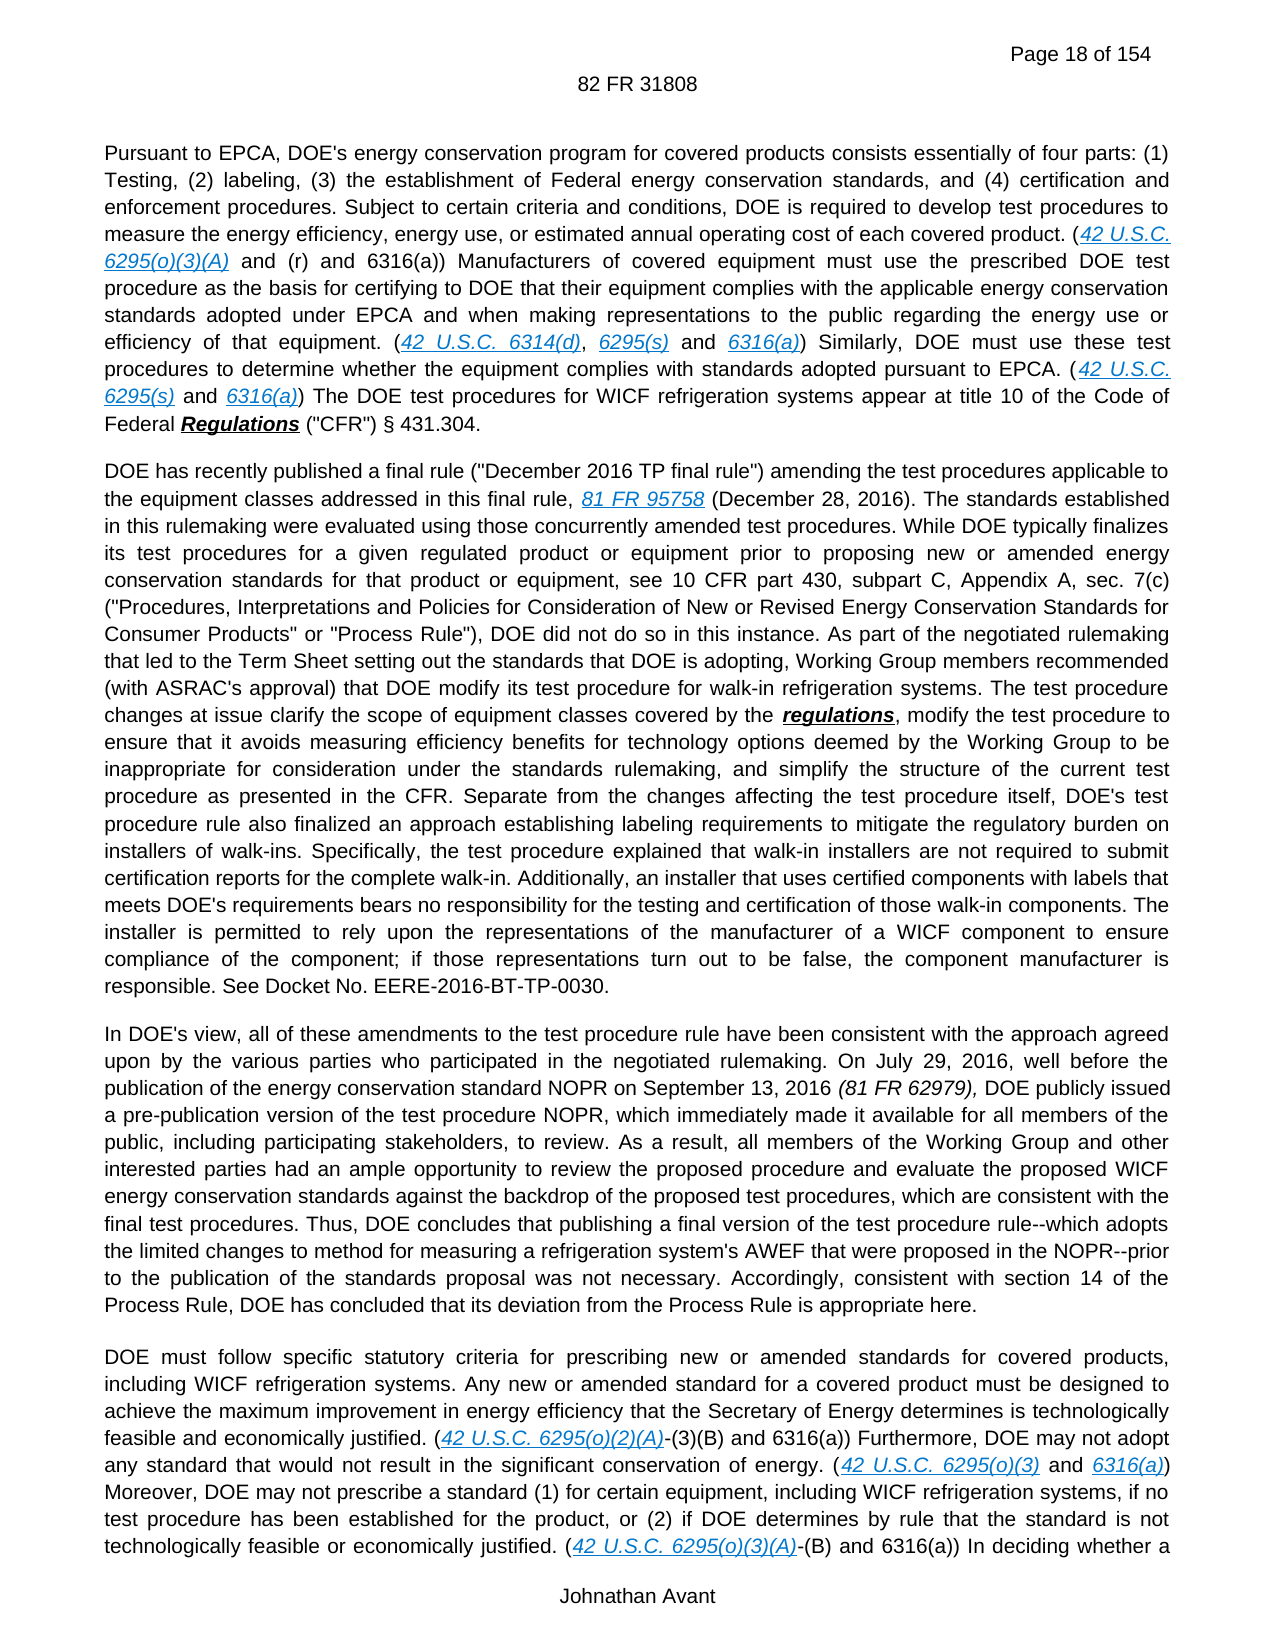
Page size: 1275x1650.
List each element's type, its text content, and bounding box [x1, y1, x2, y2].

text Pursuant to EPCA, DOE's energy conservation program for covered products consists essentially of four parts: (1) Testing, (2) labeling, (3) the establishment of Federal energy conservation standards, and (4) certification and enforcement procedures. Subject to certain criteria and conditions, DOE is required to develop test procedures to measure the energy efficiency, energy use, or estimated annual operating cost of each covered product. (42 U.S.C. 6295(o)(3)(A) and (r) and 6316(a)) Manufacturers of covered equipment must use the prescribed DOE test procedure as the basis for certifying to DOE that their equipment complies with the applicable energy conservation standards adopted under EPCA and when making representations to the public regarding the energy use or efficiency of that equipment. (42 U.S.C. 6314(d), 6295(s) and 6316(a)) Similarly, DOE must use these test procedures to determine whether the equipment complies with standards adopted pursuant to EPCA. (42 U.S.C. 6295(s) and 6316(a)) The DOE test procedures for WICF refrigeration systems appear at title 10 of the Code of Federal Regulations ("CFR") § 431.304. [104, 137, 1171, 435]
text DOE has recently published a final rule ("December 2016 TP final rule") amending the test procedures applicable to the equipment classes addressed in this final rule, 81 FR 95758 (December 28, 2016). The standards established in this rulemaking were evaluated using those concurrently amended test procedures. While DOE typically finalizes its test procedures for a given regulated product or equipment prior to proposing new or amended energy conservation standards for that product or equipment, see 10 CFR part 430, subpart C, Appendix A, sec. 7(c) ("Procedures, Interpretations and Policies for Consideration of New or Revised Energy Conservation Standards for Consumer Products" or "Process Rule"), DOE did not do so in this instance. As part of the negotiated rulemaking that led to the Term Sheet setting out the standards that DOE is adopting, Working Group members recommended (with ASRAC's approval) that DOE modify its test procedure for walk-in refrigeration systems. The test procedure changes at issue clarify the scope of equipment classes covered by the regulations, modify the test procedure to ensure that it avoids measuring efficiency benefits for technology options deemed by the Working Group to be inappropriate for consideration under the standards rulemaking, and simplify the structure of the current test procedure as presented in the CFR. Separate from the changes affecting the test procedure itself, DOE's test procedure rule also finalized an approach establishing labeling requirements to mitigate the regulatory burden on installers of walk-ins. Specifically, the test procedure explained that walk-in installers are not required to submit certification reports for the complete walk-in. Additionally, an installer that uses certified components with labels that meets DOE's requirements bears no responsibility for the testing and certification of those walk-in components. The installer is permitted to rely upon the representations of the manufacturer of a WICF component to ensure compliance of the component; if those representations turn out to be false, the component manufacturer is responsible. See Docket No. EERE-2016-BT-TP-0030. [104, 456, 1171, 998]
text In DOE's view, all of these amendments to the test procedure rule have been consistent with the approach agreed upon by the various parties who participated in the negotiated rulemaking. On July 29, 2016, well before the publication of the energy conservation standard NOPR on September 13, 2016 (81 FR 62979), DOE publicly issued a pre-publication version of the test procedure NOPR, which immediately made it available for all members of the public, including participating stakeholders, to review. As a result, all members of the Working Group and other interested parties had an ample opportunity to review the proposed procedure and evaluate the proposed WICF energy conservation standards against the backdrop of the proposed test procedures, which are consistent with the final test procedures. Thus, DOE concludes that publishing a final version of the test procedure rule--which adopts the limited changes to method for measuring a refrigeration system's AWEF that were proposed in the NOPR--prior to the publication of the standards proposal was not necessary. Accordingly, consistent with section 14 of the Process Rule, DOE has concluded that its deviation from the Process Rule is appropriate here. [104, 1019, 1171, 1317]
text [104, 1342, 1171, 1558]
